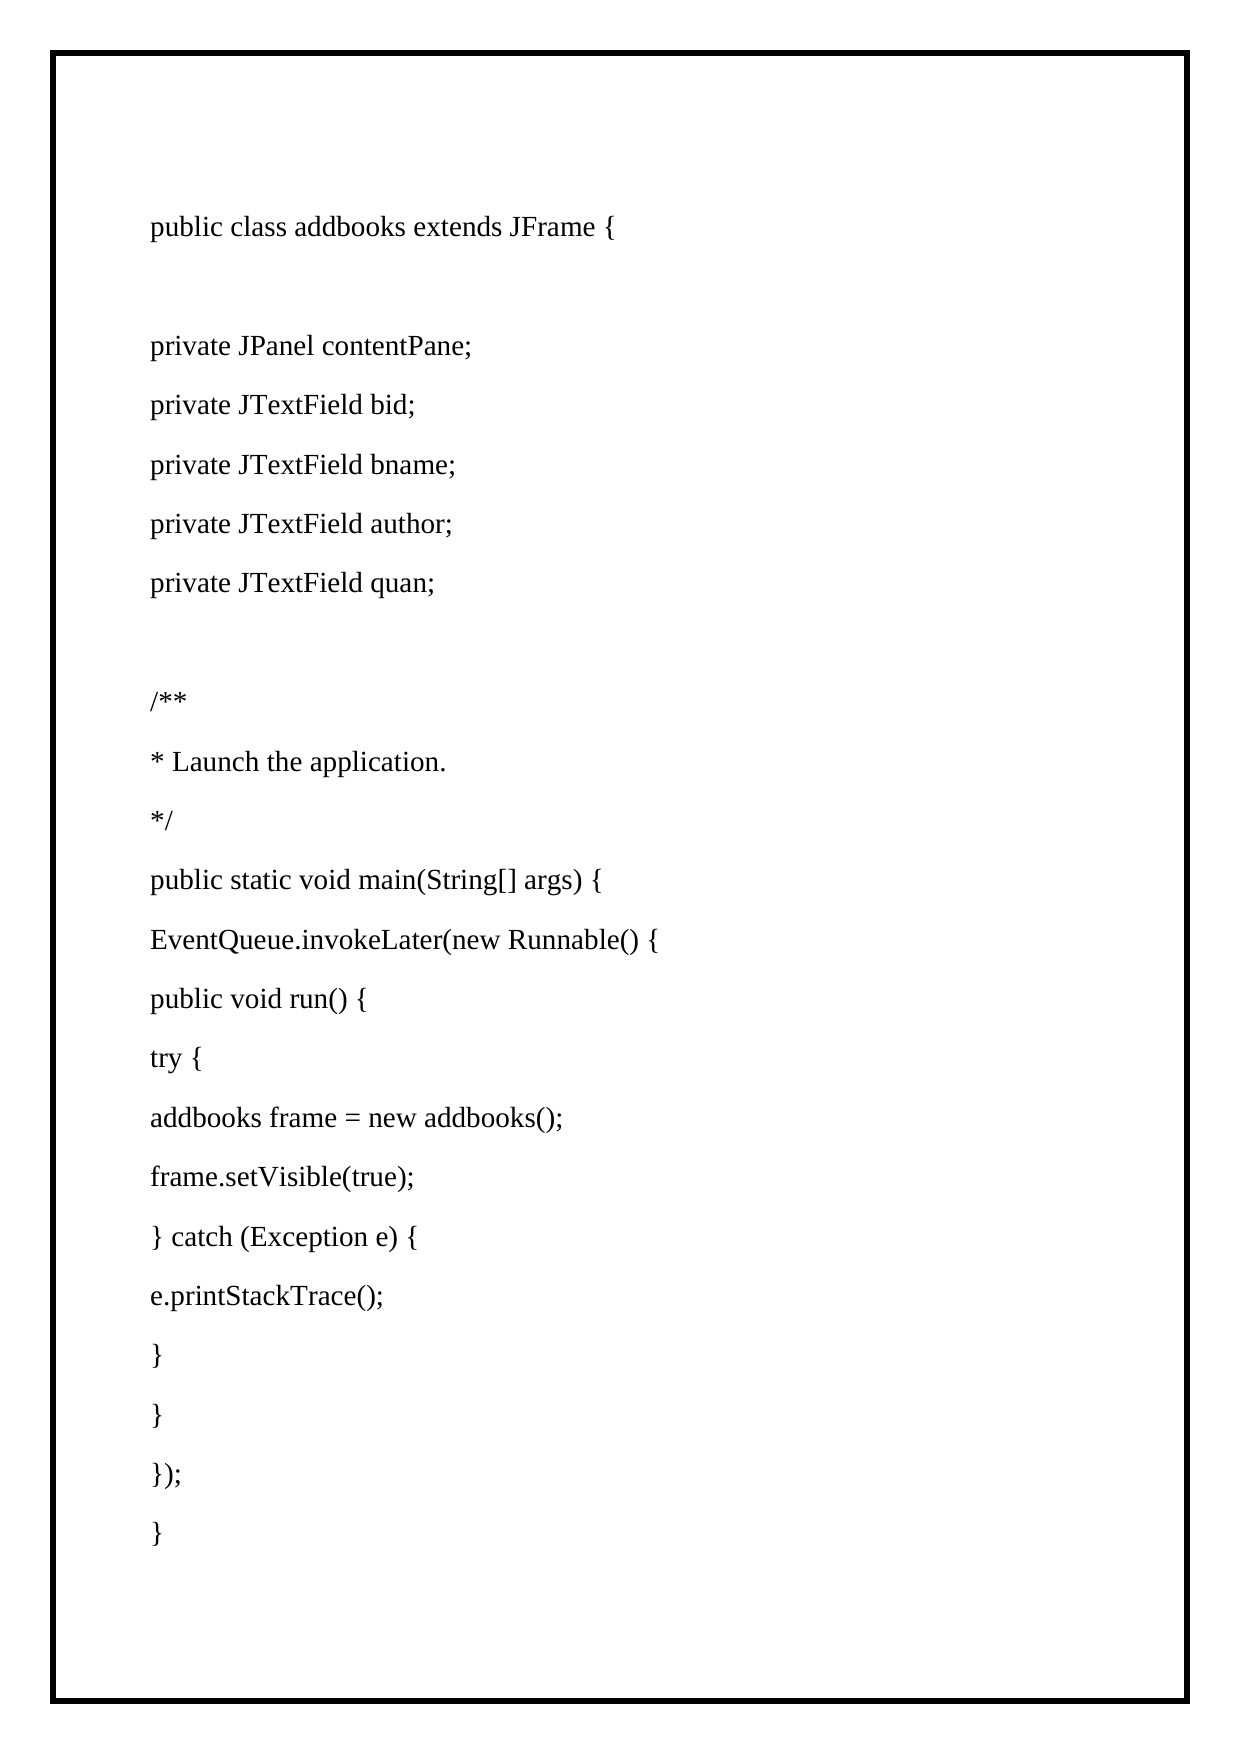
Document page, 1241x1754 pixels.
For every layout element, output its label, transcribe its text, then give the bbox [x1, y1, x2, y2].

text EventQueue.invokeLater(new Runnable() { [150, 922, 1090, 955]
text e.printStackTrace(); [150, 1278, 1090, 1312]
text try { [150, 1041, 1090, 1074]
text } catch (Exception e) { [150, 1219, 1090, 1252]
text */ [150, 803, 1090, 837]
text public class addbooks extends JFrame { [150, 209, 1090, 243]
text addbooks frame = new addbooks(); [150, 1100, 1090, 1133]
text private JTextField author; [150, 506, 1090, 540]
text public static void main(String[] args) { [150, 862, 1090, 896]
text private JTextField bid; [150, 387, 1090, 421]
text private JTextField bname; [150, 447, 1090, 480]
text private JPanel contentPane; [150, 328, 1090, 362]
text /** [150, 684, 1090, 718]
text } [150, 1337, 1090, 1371]
text } [150, 1397, 1090, 1430]
text private JTextField quan; [150, 566, 1090, 599]
text frame.setVisible(true); [150, 1159, 1090, 1193]
text } [150, 1516, 1090, 1549]
text public void run() { [150, 981, 1090, 1015]
text * Launch the application. [150, 744, 1090, 777]
text }); [150, 1456, 1090, 1490]
